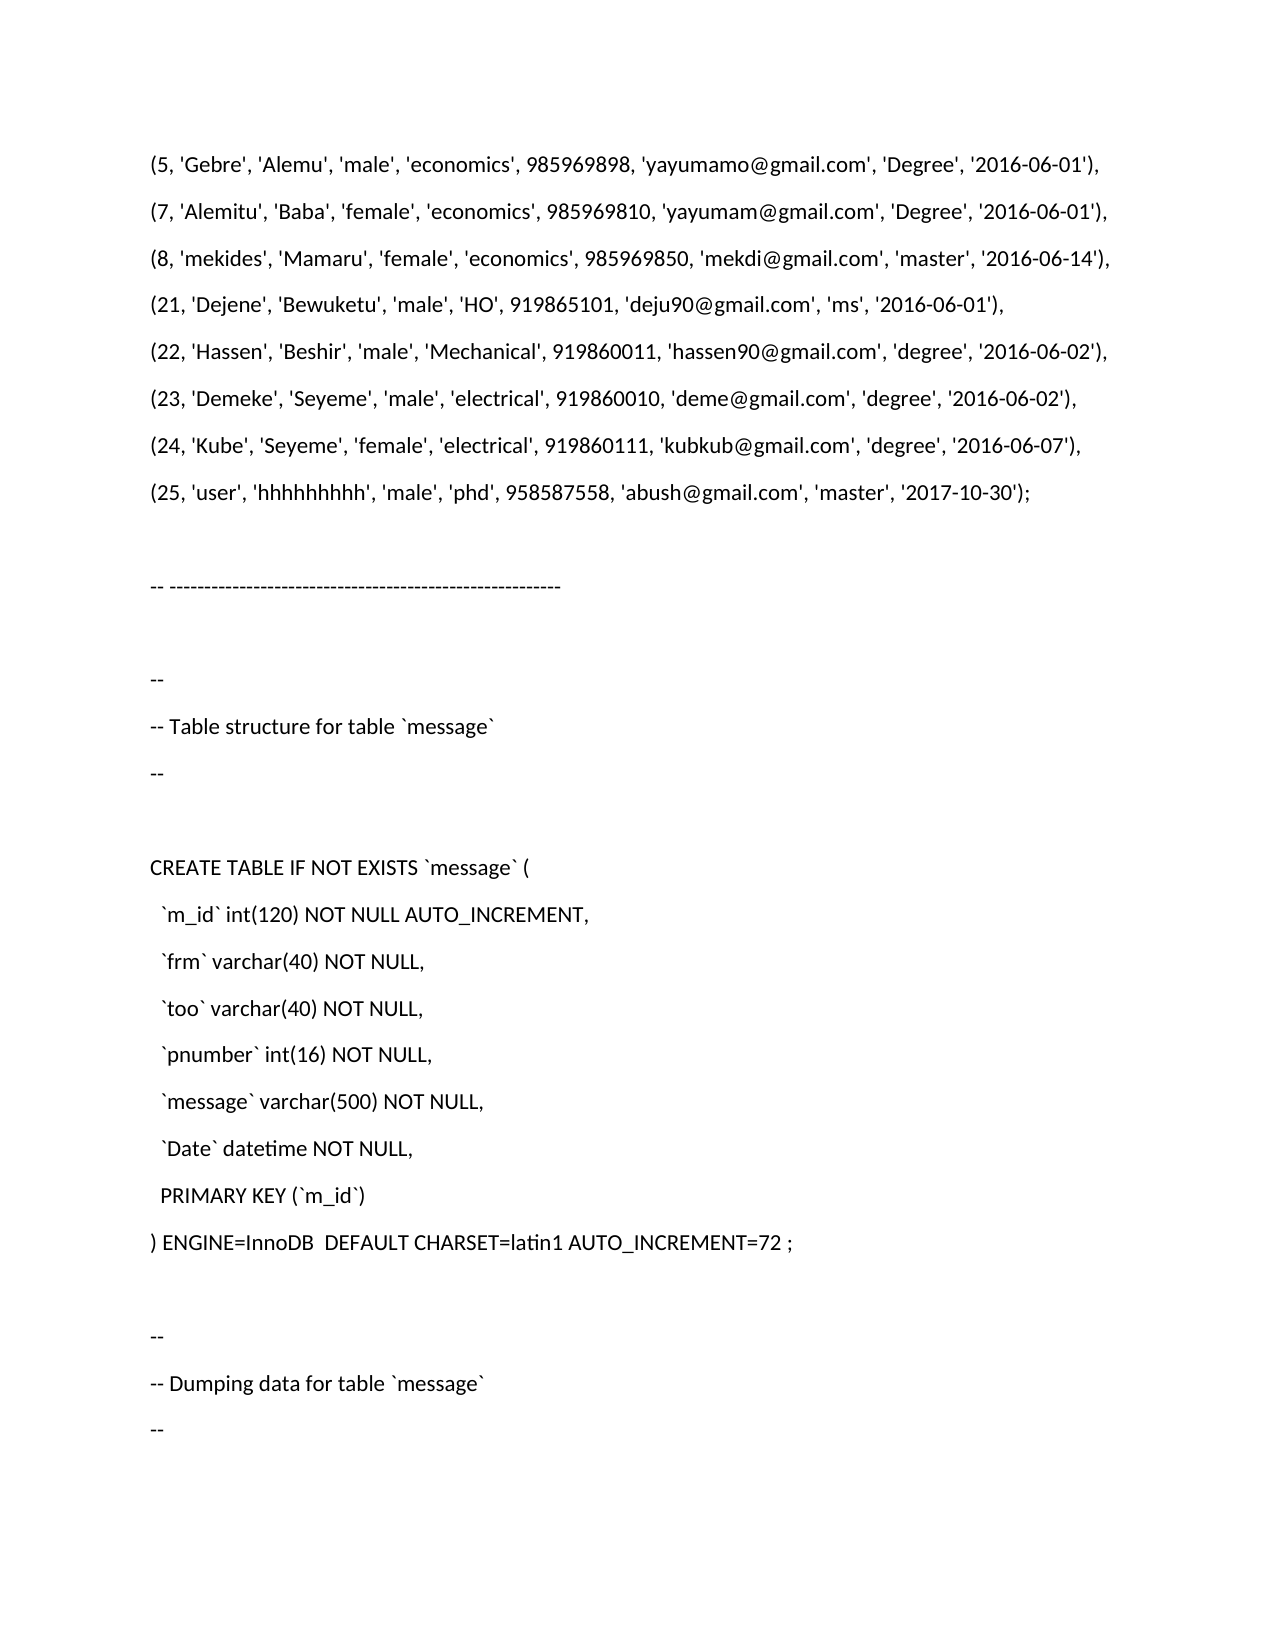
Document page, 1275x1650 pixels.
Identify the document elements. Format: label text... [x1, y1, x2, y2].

text -- [150, 666, 1125, 694]
text (24, 'Kube', 'Seyeme', 'female', 'electrical', 919860111, 'kubkub@gmail.com', 'degree', '2016-06-07'), [150, 431, 1125, 459]
text PRIMARY KEY (`m_id`) [150, 1181, 1125, 1209]
text `pnumber` int(16) NOT NULL, [150, 1041, 1125, 1069]
text -- [150, 759, 1125, 787]
text -- Dumping data for table `message` [150, 1369, 1125, 1397]
text `frm` varchar(40) NOT NULL, [150, 947, 1125, 975]
text CREATE TABLE IF NOT EXISTS `message` ( [150, 853, 1125, 881]
text (8, 'mekides', 'Mamaru', 'female', 'economics', 985969850, 'mekdi@gmail.com', 'master', '2016-06-14'), [150, 244, 1125, 272]
text `m_id` int(120) NOT NULL AUTO_INCREMENT, [150, 900, 1125, 928]
text -- [150, 1322, 1125, 1350]
text `too` varchar(40) NOT NULL, [150, 994, 1125, 1022]
text (7, 'Alemitu', 'Baba', 'female', 'economics', 985969810, 'yayumam@gmail.com', 'Degree', '2016-06-01'), [150, 197, 1125, 225]
text -- -------------------------------------------------------- [150, 572, 1125, 600]
text ) ENGINE=InnoDB DEFAULT CHARSET=latin1 AUTO_INCREMENT=72 ; [150, 1228, 1125, 1256]
text (23, 'Demeke', 'Seyeme', 'male', 'electrical', 919860010, 'deme@gmail.com', 'degree', '2016-06-02'), [150, 384, 1125, 412]
text -- Table structure for table `message` [150, 712, 1125, 741]
text (22, 'Hassen', 'Beshir', 'male', 'Mechanical', 919860011, 'hassen90@gmail.com', 'degree', '2016-06-02'), [150, 337, 1125, 366]
text (25, 'user', 'hhhhhhhhh', 'male', 'phd', 958587558, 'abush@gmail.com', 'master', '2017-10-30'); [150, 478, 1125, 506]
text `message` varchar(500) NOT NULL, [150, 1087, 1125, 1116]
text (5, 'Gebre', 'Alemu', 'male', 'economics', 985969898, 'yayumamo@gmail.com', 'Degree', '2016-06-01'), [150, 150, 1125, 178]
text `Date` datetime NOT NULL, [150, 1134, 1125, 1162]
text (21, 'Dejene', 'Bewuketu', 'male', 'HO', 919865101, 'deju90@gmail.com', 'ms', '2016-06-01'), [150, 291, 1125, 319]
text -- [150, 1416, 1125, 1444]
